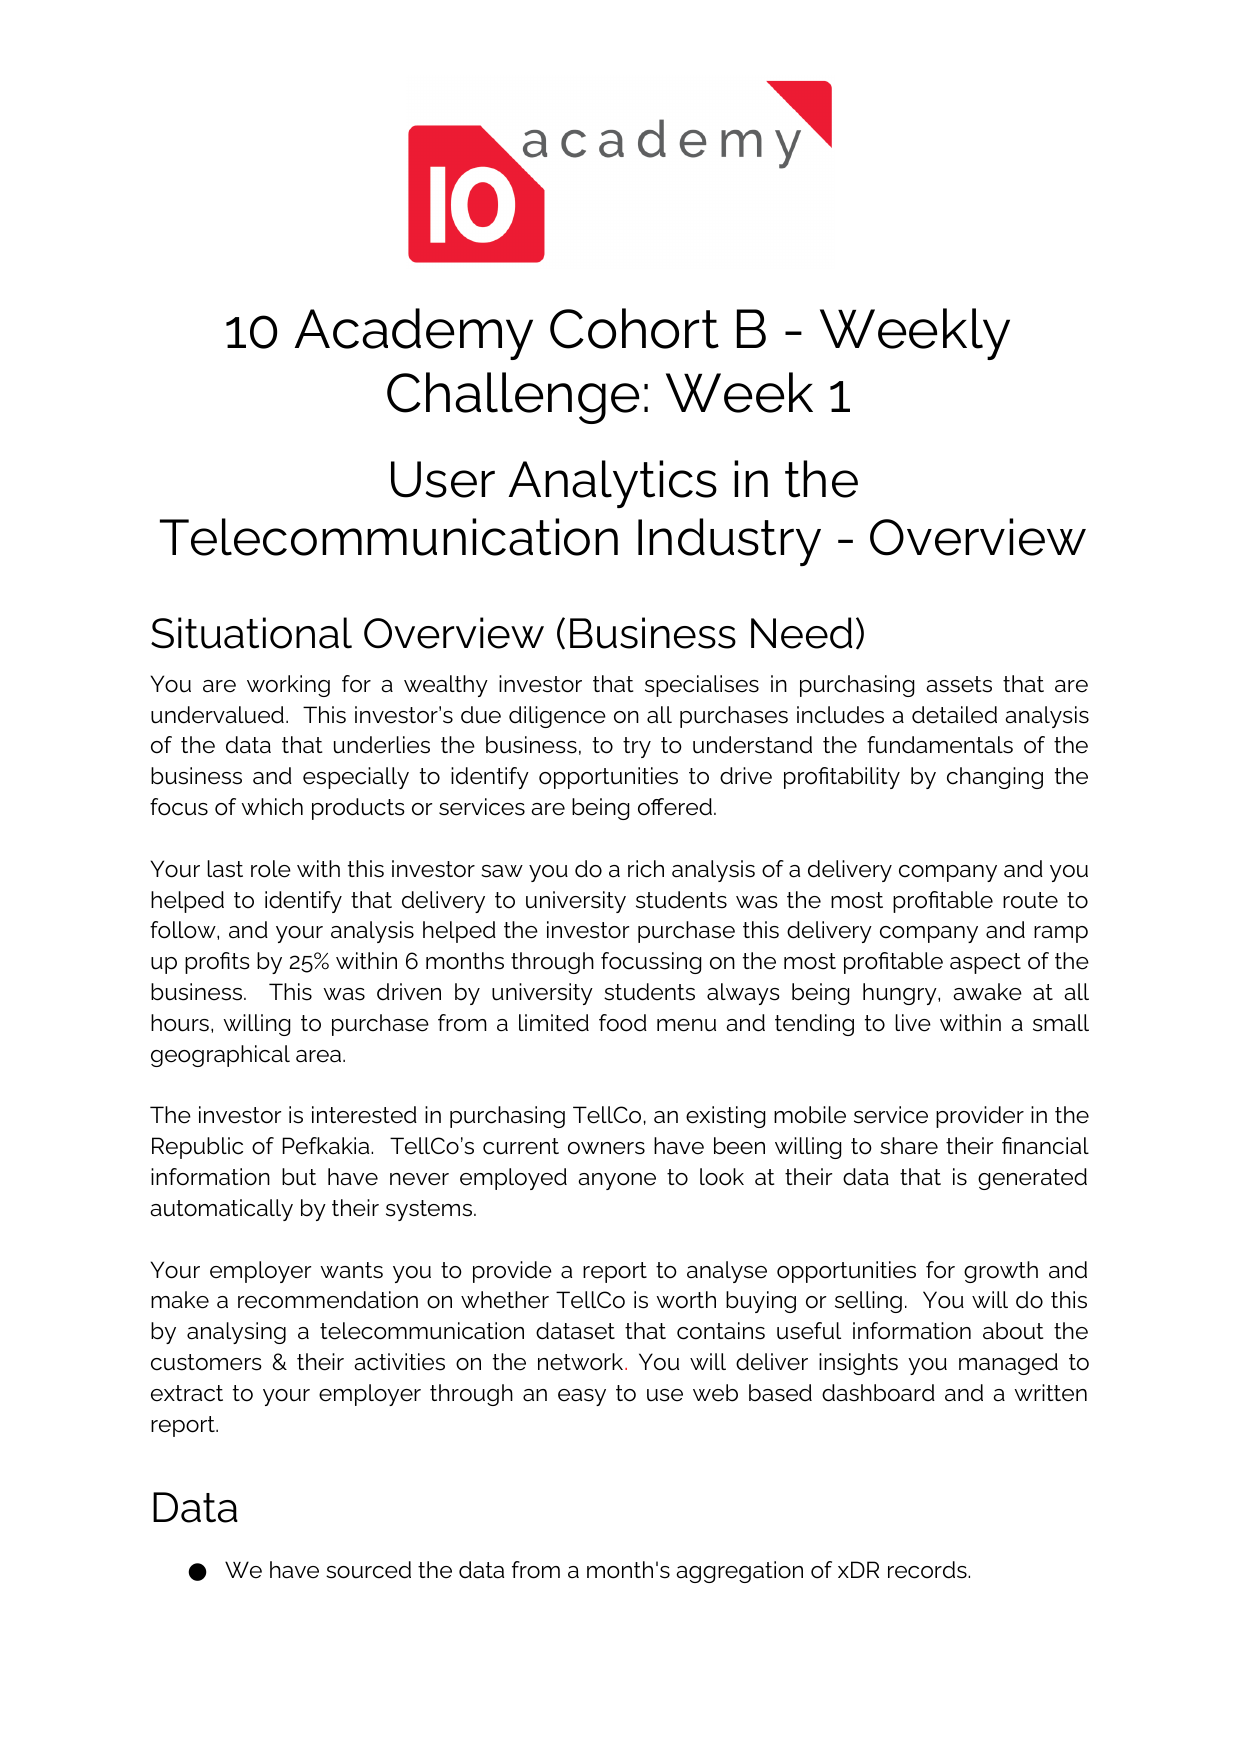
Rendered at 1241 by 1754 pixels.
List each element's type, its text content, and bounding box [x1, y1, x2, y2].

list We have sourced the data from a month's aggregation of xDR records. [187, 1545, 1090, 1592]
text Your employer wants you to provide a report to analyse opportunities for growth and make a recommendation on whether TellCo is worth buying or selling. You will do this by analysing a telecommunication dataset that contains useful information about the customers & their activities on the network. You will deliver insights you managed to extract to your employer through an easy to use web based dashboard and a written report. [150, 1257, 1090, 1438]
text The investor is interested in purchasing TellCo, an existing mobile service provider in the Republic of Pefkakia. TellCo’s current owners have been willing to share their financial information but have never employed anyone to look at their data that is generated automatically by their systems. [150, 1102, 1090, 1222]
title 10 Academy Cohort B - Weekly Challenge: Week 1 [150, 297, 1087, 425]
text Your last role with this investor saw you do a rich analysis of a delivery company and you helped to identify that delivery to university students was the most profitable route to follow, and your analysis helped the investor purchase this delivery company and ramp up profits by 25% within 6 months through focussing on the most profitable aspect of the business. This was driven by university students always being hungry, awake at all hours, willing to purchase from a limited food menu and tending to live within a small geographical area. [150, 856, 1090, 1068]
text You are working for a wealthy investor that specialises in purchasing assets that are undervalued. This investor’s due diligence on all purchases includes a detailed analysis of the data that underlies the business, to try to understand the fundamentals of the business and especially to identify opportunities to drive profitability by changing the focus of which products or services are being offered. [150, 671, 1090, 821]
title User Analytics in the Telecommunication Industry - Overview [150, 450, 1096, 568]
subtitle Situational Overview (Business Need) [150, 609, 1090, 658]
picture [405, 75, 835, 269]
subtitle Data [150, 1483, 1090, 1532]
